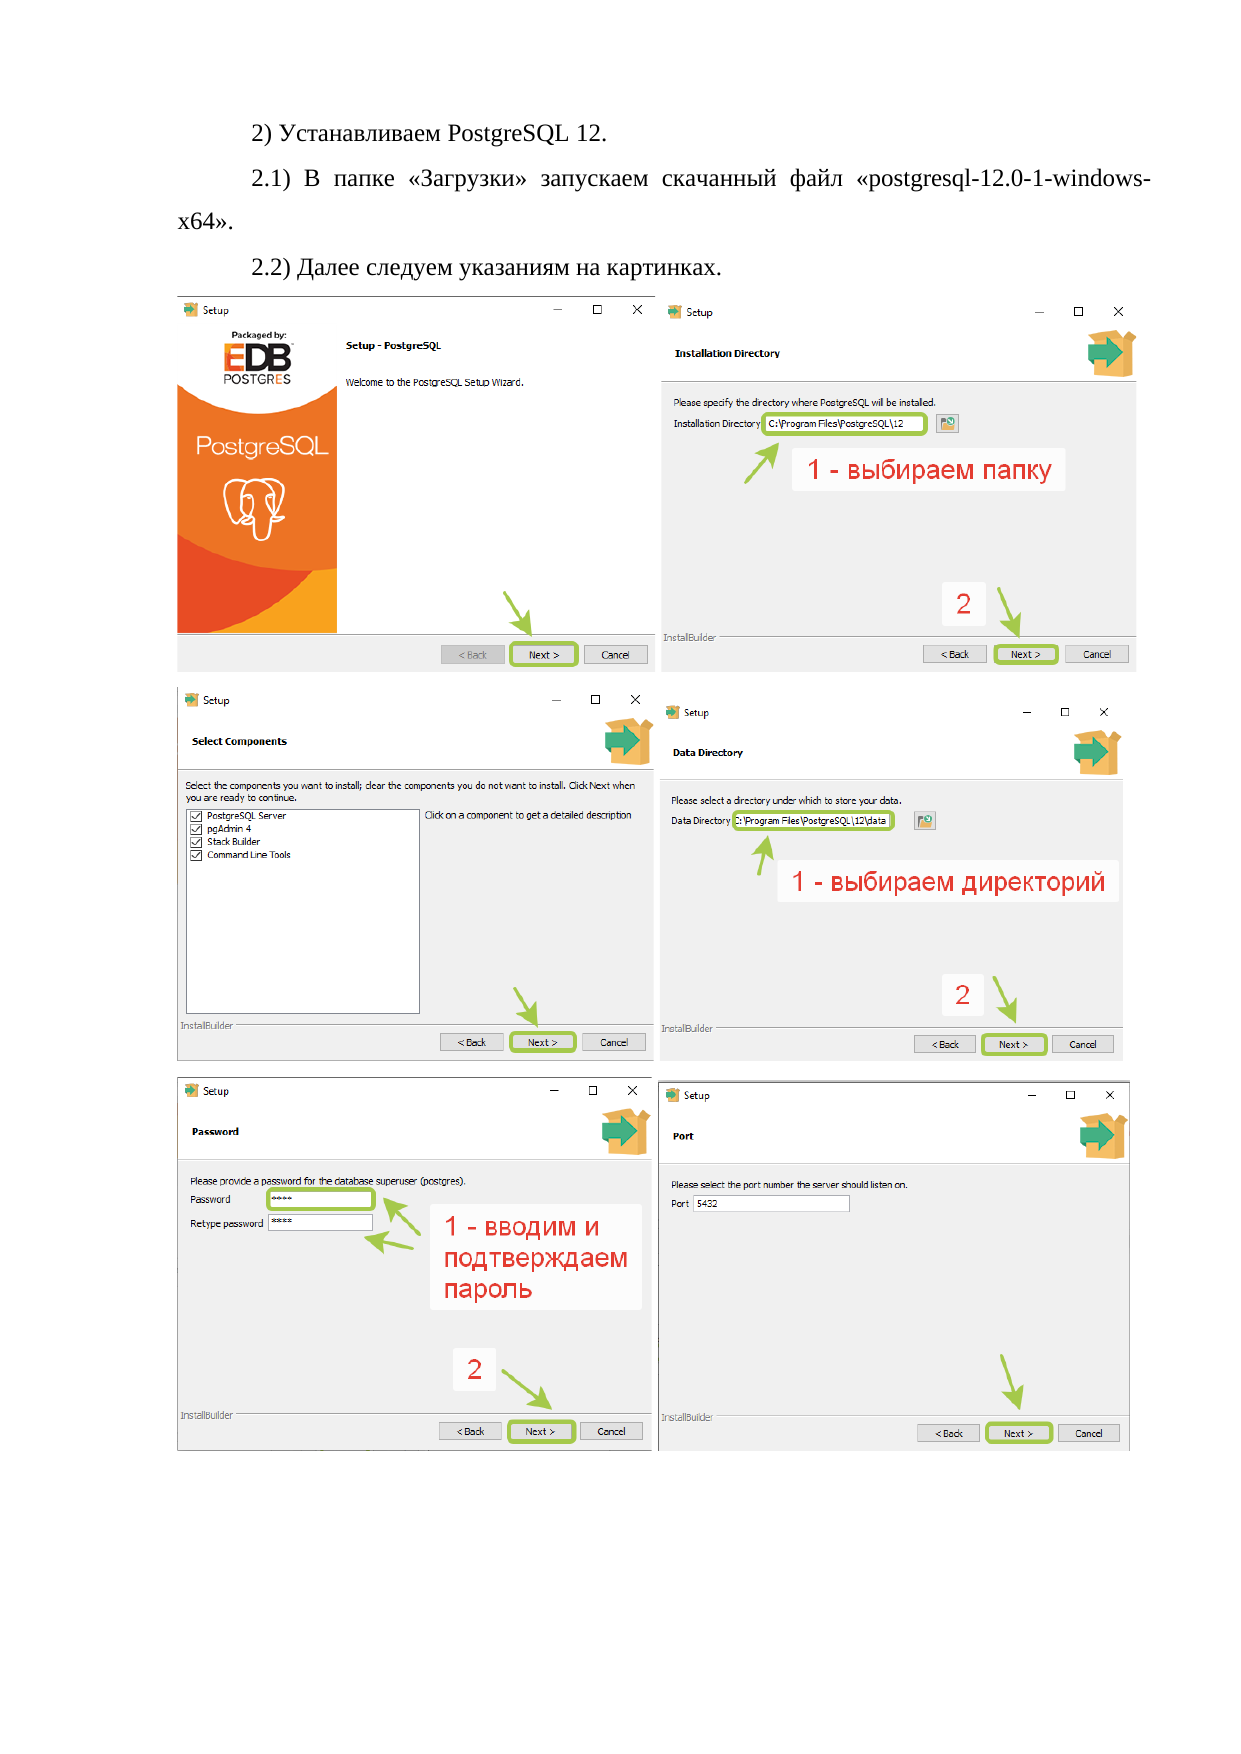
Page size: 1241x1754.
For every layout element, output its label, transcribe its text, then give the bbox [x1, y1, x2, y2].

text 2) Устанавливаем PostgreSQL 12. [177, 118, 1152, 147]
picture [661, 299, 1137, 672]
picture [177, 296, 656, 672]
picture [177, 687, 654, 1061]
text 2.1) В папке «Загрузки» запускаем скачанный файл «postgresql-12.0-1-windows-x64». [177, 163, 1152, 235]
picture [177, 1077, 652, 1451]
picture [659, 700, 1138, 1061]
text 2.2) Далее следуем указаниям на картинках. [177, 252, 1152, 280]
picture [658, 1080, 1130, 1451]
